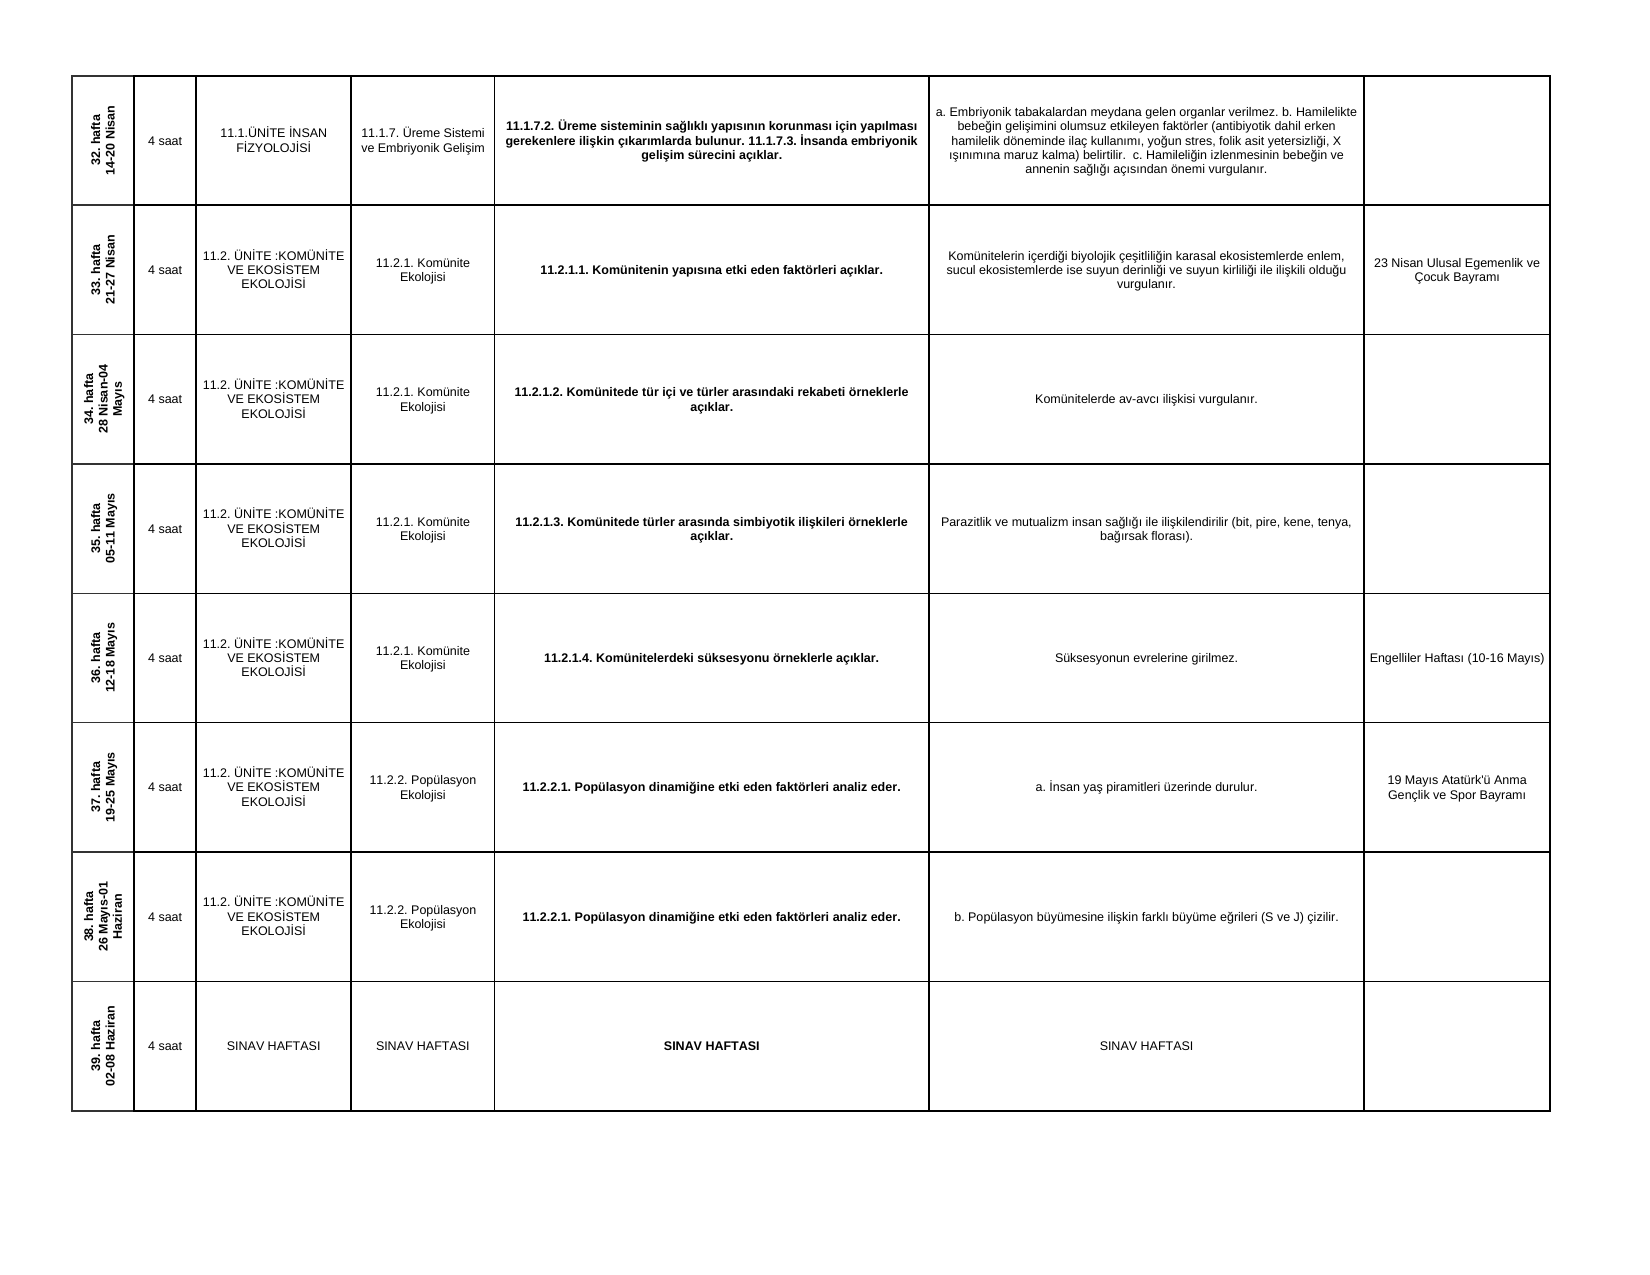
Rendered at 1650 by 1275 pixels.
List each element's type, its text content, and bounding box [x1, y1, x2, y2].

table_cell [352, 77, 494, 204]
table_cell SINAV HAFTASI [352, 982, 494, 1110]
table_cell 4 saat [135, 335, 195, 463]
table_cell 11.2.2. Popülasyon Ekolojisi [352, 723, 494, 851]
table_cell 39. hafta 02-08 Haziran [73, 982, 133, 1110]
table_cell 4 saat [135, 465, 195, 592]
table_cell 33. hafta 21-27 Nisan [73, 206, 133, 334]
table_cell 4 saat [135, 982, 195, 1110]
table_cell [495, 853, 928, 981]
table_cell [197, 853, 350, 981]
table_cell SINAV HAFTASI [495, 982, 928, 1110]
table_cell 11.2. ÜNİTE :KOMÜNİTE VE EKOSİSTEM EKOLOJİSİ [197, 594, 350, 722]
table_cell 11.2. ÜNİTE :KOMÜNİTE VE EKOSİSTEM EKOLOJİSİ [197, 723, 350, 851]
table_cell 11.2. ÜNİTE :KOMÜNİTE VE EKOSİSTEM EKOLOJİSİ [197, 206, 350, 334]
table_cell [1365, 335, 1549, 463]
table_cell SINAV HAFTASI [197, 982, 350, 1110]
table_cell 11.2.1. Komünite Ekolojisi [352, 206, 494, 334]
table_cell 19 Mayıs Atatürk'ü Anma Gençlik ve Spor Bayramı [1365, 723, 1549, 851]
table_cell 11.2. ÜNİTE :KOMÜNİTE VE EKOSİSTEM EKOLOJİSİ [197, 465, 350, 592]
table_cell b. Popülasyon büyümesine ilişkin farklı büyüme eğrileri (S ve J) çizilir. [930, 853, 1363, 981]
table_cell Parazitlik ve mutualizm insan sağlığı ile ilişkilendirilir (bit, pire, kene, tenya, bağırsak florası). [930, 465, 1363, 592]
table_cell 11.2.2.1. Popülasyon dinamiğine etki eden faktörleri analiz eder. [495, 723, 928, 851]
table_cell 4 saat [135, 77, 195, 204]
table_cell 36. hafta 12-18 Mayıs [73, 594, 133, 722]
table_cell Engelliler Haftası (10-16 Mayıs) [1365, 594, 1549, 722]
table_cell a. İnsan yaş piramitleri üzerinde durulur. [930, 723, 1363, 851]
table_cell 11.2.1. Komünite Ekolojisi [352, 465, 494, 592]
table_cell 11.2.1. Komünite Ekolojisi [352, 335, 494, 463]
table_cell 11.2.1. Komünite Ekolojisi [352, 594, 494, 722]
table_cell 23 Nisan Ulusal Egemenlik ve Çocuk Bayramı [1365, 206, 1549, 334]
table_cell 11.2. ÜNİTE :KOMÜNİTE VE EKOSİSTEM EKOLOJİSİ [197, 335, 350, 463]
table_cell [1365, 465, 1549, 592]
table_cell 4 saat [135, 723, 195, 851]
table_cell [197, 77, 350, 204]
table_cell [1365, 853, 1549, 981]
table_cell Süksesyonun evrelerine girilmez. [930, 594, 1363, 722]
table_cell 4 saat [135, 206, 195, 334]
table_cell 34. hafta 28 Nisan-04 Mayıs [73, 335, 133, 463]
table_cell 37. hafta 19-25 Mayıs [73, 723, 133, 851]
table_cell Komünitelerde av-avcı ilişkisi vurgulanır. [930, 335, 1363, 463]
table_cell 38. hafta 26 Mayıs-01 Haziran [73, 853, 133, 981]
table_cell [1365, 77, 1549, 204]
table_cell 4 saat [135, 594, 195, 722]
table_cell 32. hafta 14-20 Nisan [73, 77, 133, 204]
table_cell 11.2.1.4. Komünitelerdeki süksesyonu örneklerle açıklar. [495, 594, 928, 722]
table_cell 4 saat [135, 853, 195, 981]
table_cell 11.2.1.2. Komünitede tür içi ve türler arasındaki rekabeti örneklerle açıklar. [495, 335, 928, 463]
table_cell a. Embriyonik tabakalardan meydana gelen organlar verilmez. b. Hamilelikte bebeğin gelişimini olumsuz etkileyen faktörler (antibiyotik dahil erken hamilelik döneminde ilaç kullanımı, yoğun stres, folik asit yetersizliği, X ışınımına maruz kalma) belirtilir. c. Hamileliğin izlenmesinin bebeğin ve annenin sağlığı açısından önemi vurgulanır. [930, 77, 1363, 204]
table_cell 11.2.1.1. Komünitenin yapısına etki eden faktörleri açıklar. [495, 206, 928, 334]
table_cell [1365, 982, 1549, 1110]
table_cell SINAV HAFTASI [930, 982, 1363, 1110]
table_cell 35. hafta 05-11 Mayıs [73, 465, 133, 592]
table_cell Komünitelerin içerdiği biyolojik çeşitliliğin karasal ekosistemlerde enlem, sucul ekosistemlerde ise suyun derinliği ve suyun kirliliği ile ilişkili olduğu vurgulanır. [930, 206, 1363, 334]
table_cell 11.2.1.3. Komünitede türler arasında simbiyotik ilişkileri örneklerle açıklar. [495, 465, 928, 592]
table_cell 11.2.2. Popülasyon Ekolojisi [352, 853, 494, 981]
table_cell 11.1.7.2. Üreme sisteminin sağlıklı yapısının korunması için yapılması gerekenlere ilişkin çıkarımlarda bulunur. 11.1.7.3. İnsanda embriyonik gelişim sürecini açıklar. [495, 77, 928, 204]
